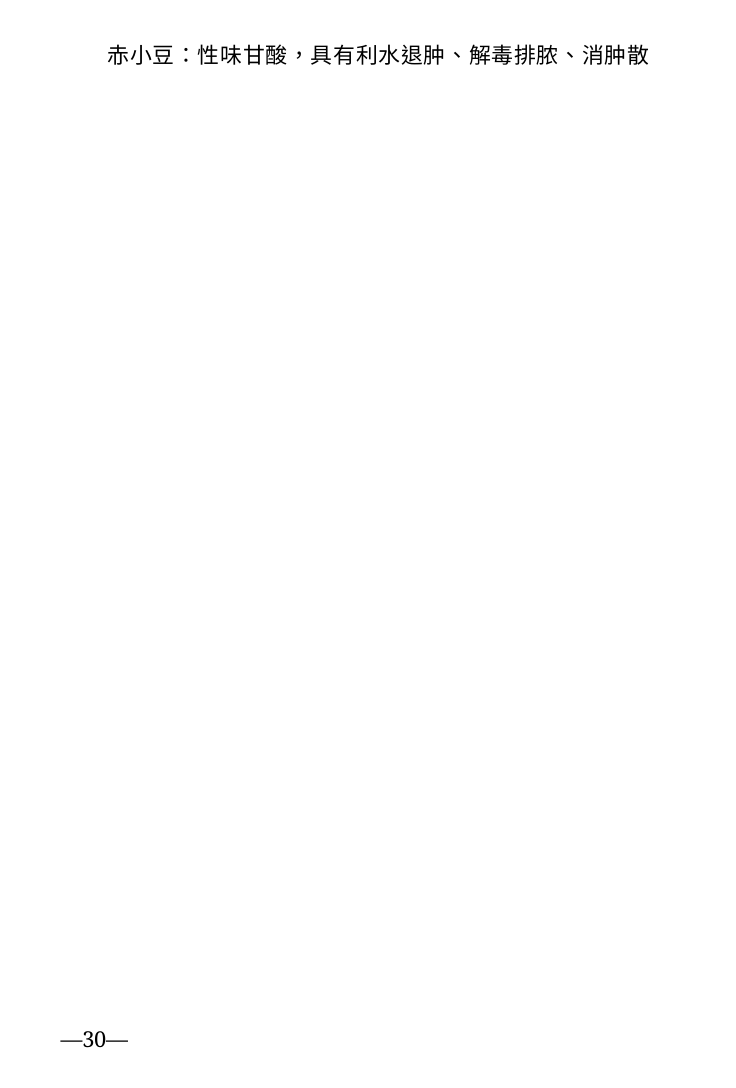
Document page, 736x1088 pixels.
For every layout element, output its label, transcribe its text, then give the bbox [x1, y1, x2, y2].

text 赤小豆：性味甘酸，具有利水退肿、解毒排脓、消肿散 [107, 42, 669, 69]
